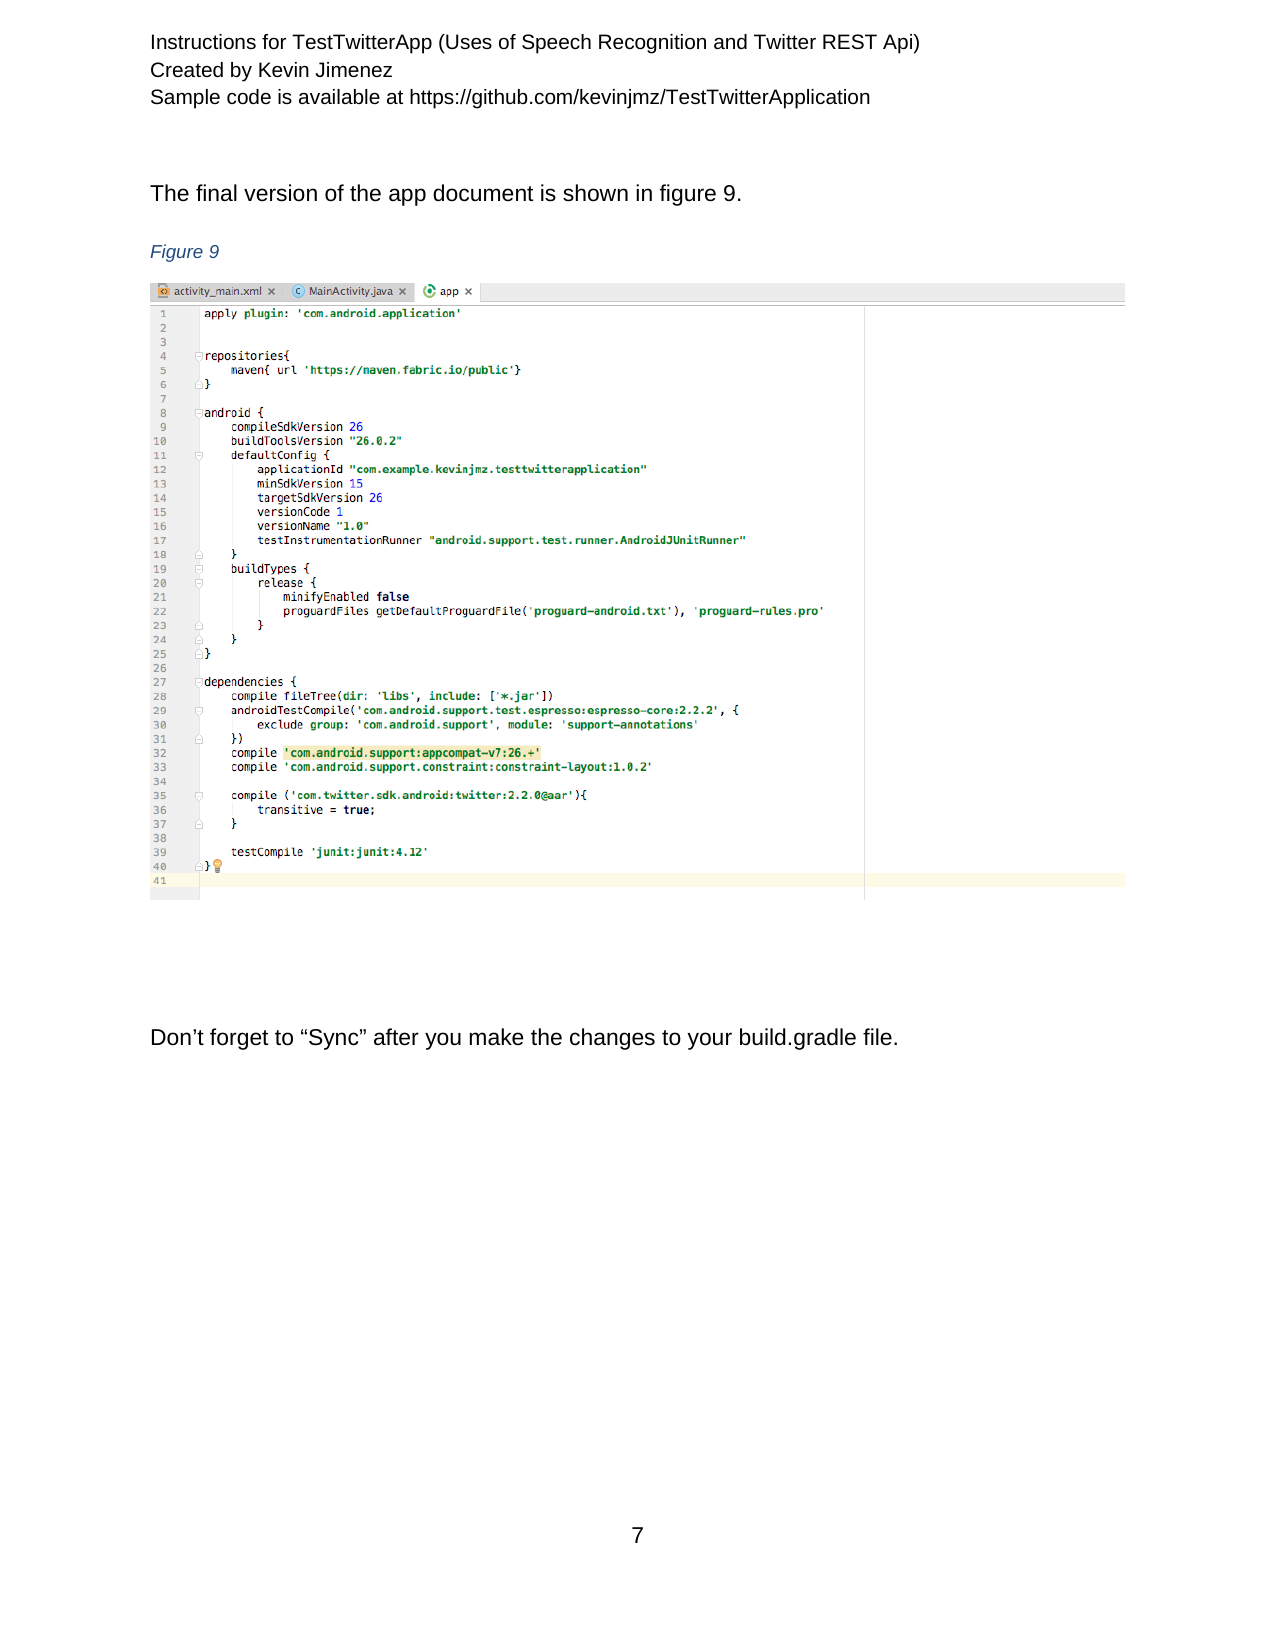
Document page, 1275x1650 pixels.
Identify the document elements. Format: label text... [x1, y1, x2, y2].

text Don’t forget to “Sync” after you make the changes to your build.gradle file. [150, 1024, 1125, 1051]
picture [150, 283, 1125, 900]
text The final version of the app document is shown in figure 9. [150, 180, 1125, 207]
